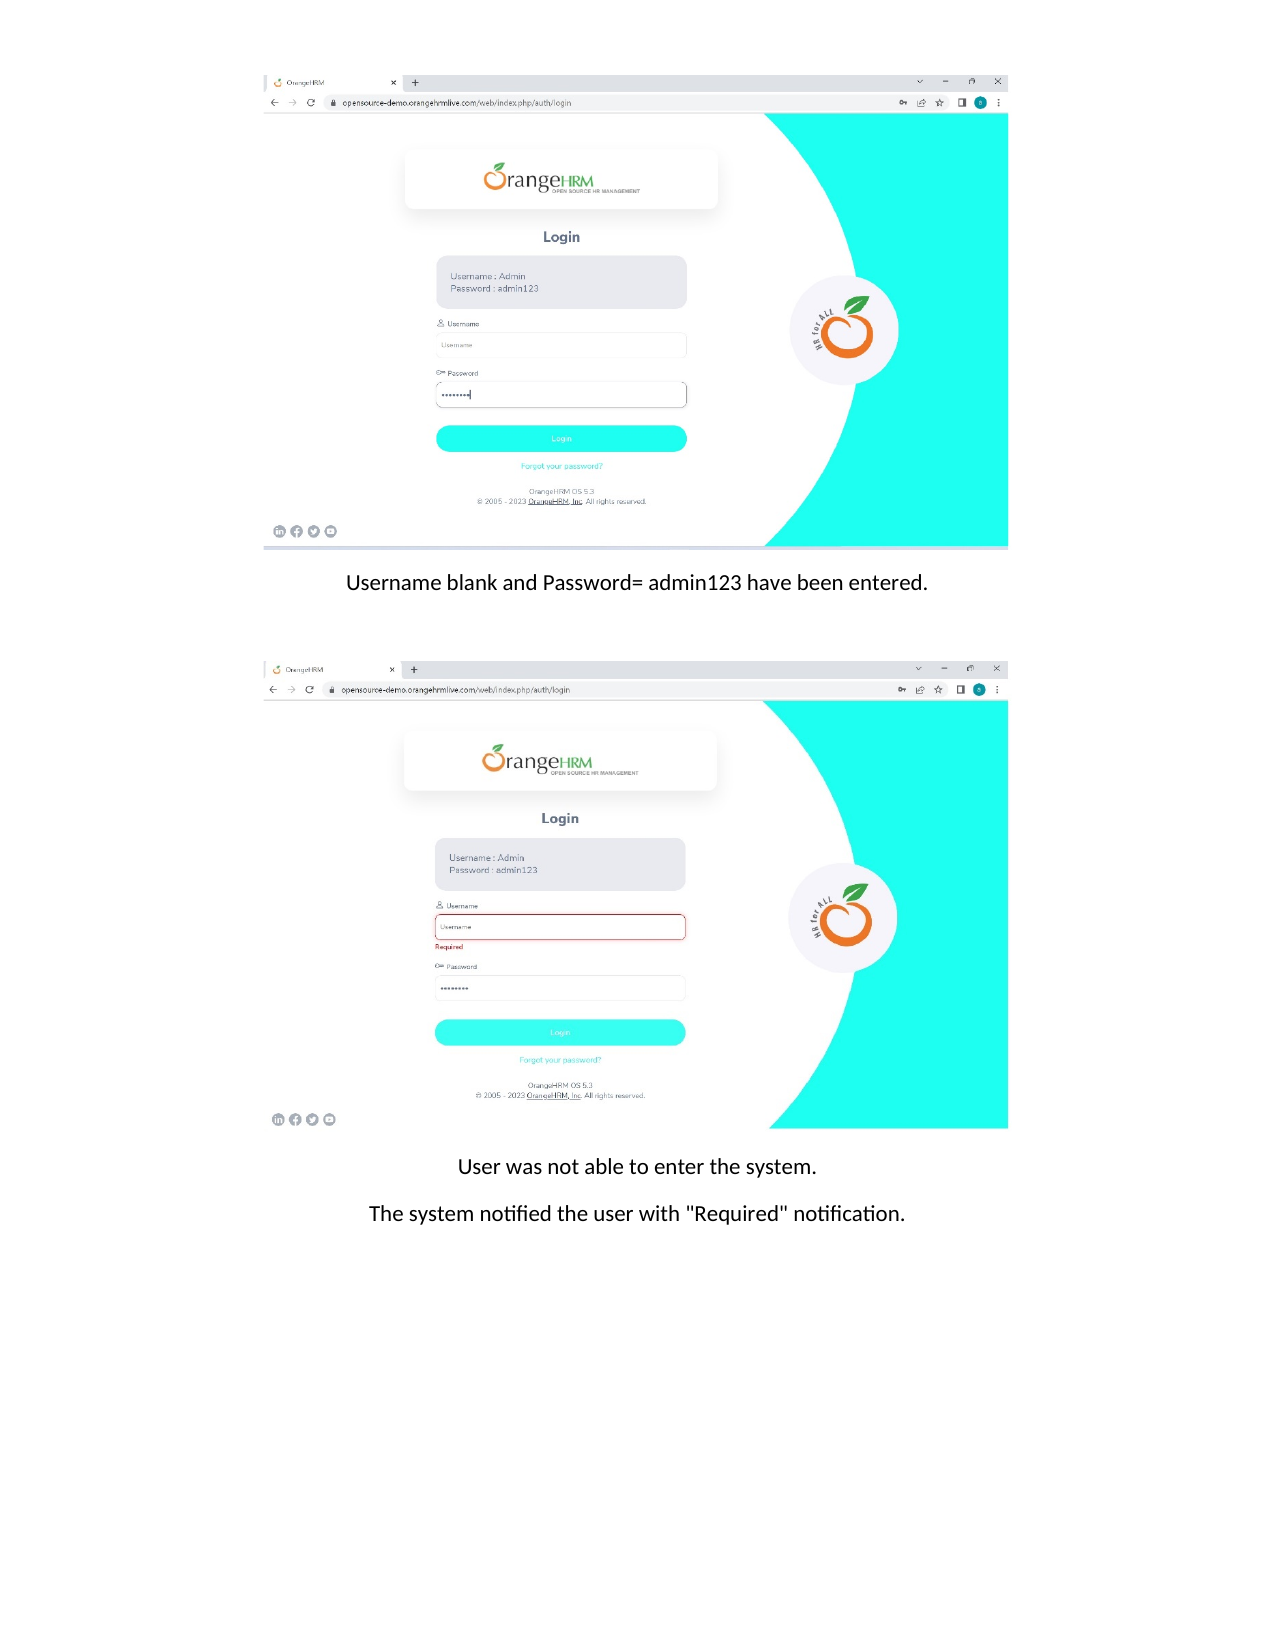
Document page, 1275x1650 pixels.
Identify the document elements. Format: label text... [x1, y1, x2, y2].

text Username blank and Password= admin123 have been entered. [75, 568, 1200, 596]
picture [263, 661, 1012, 1134]
text The system notified the user with "Required" notification. [75, 1199, 1200, 1227]
picture [263, 75, 1012, 550]
text User was not able to enter the system. [75, 1152, 1200, 1181]
